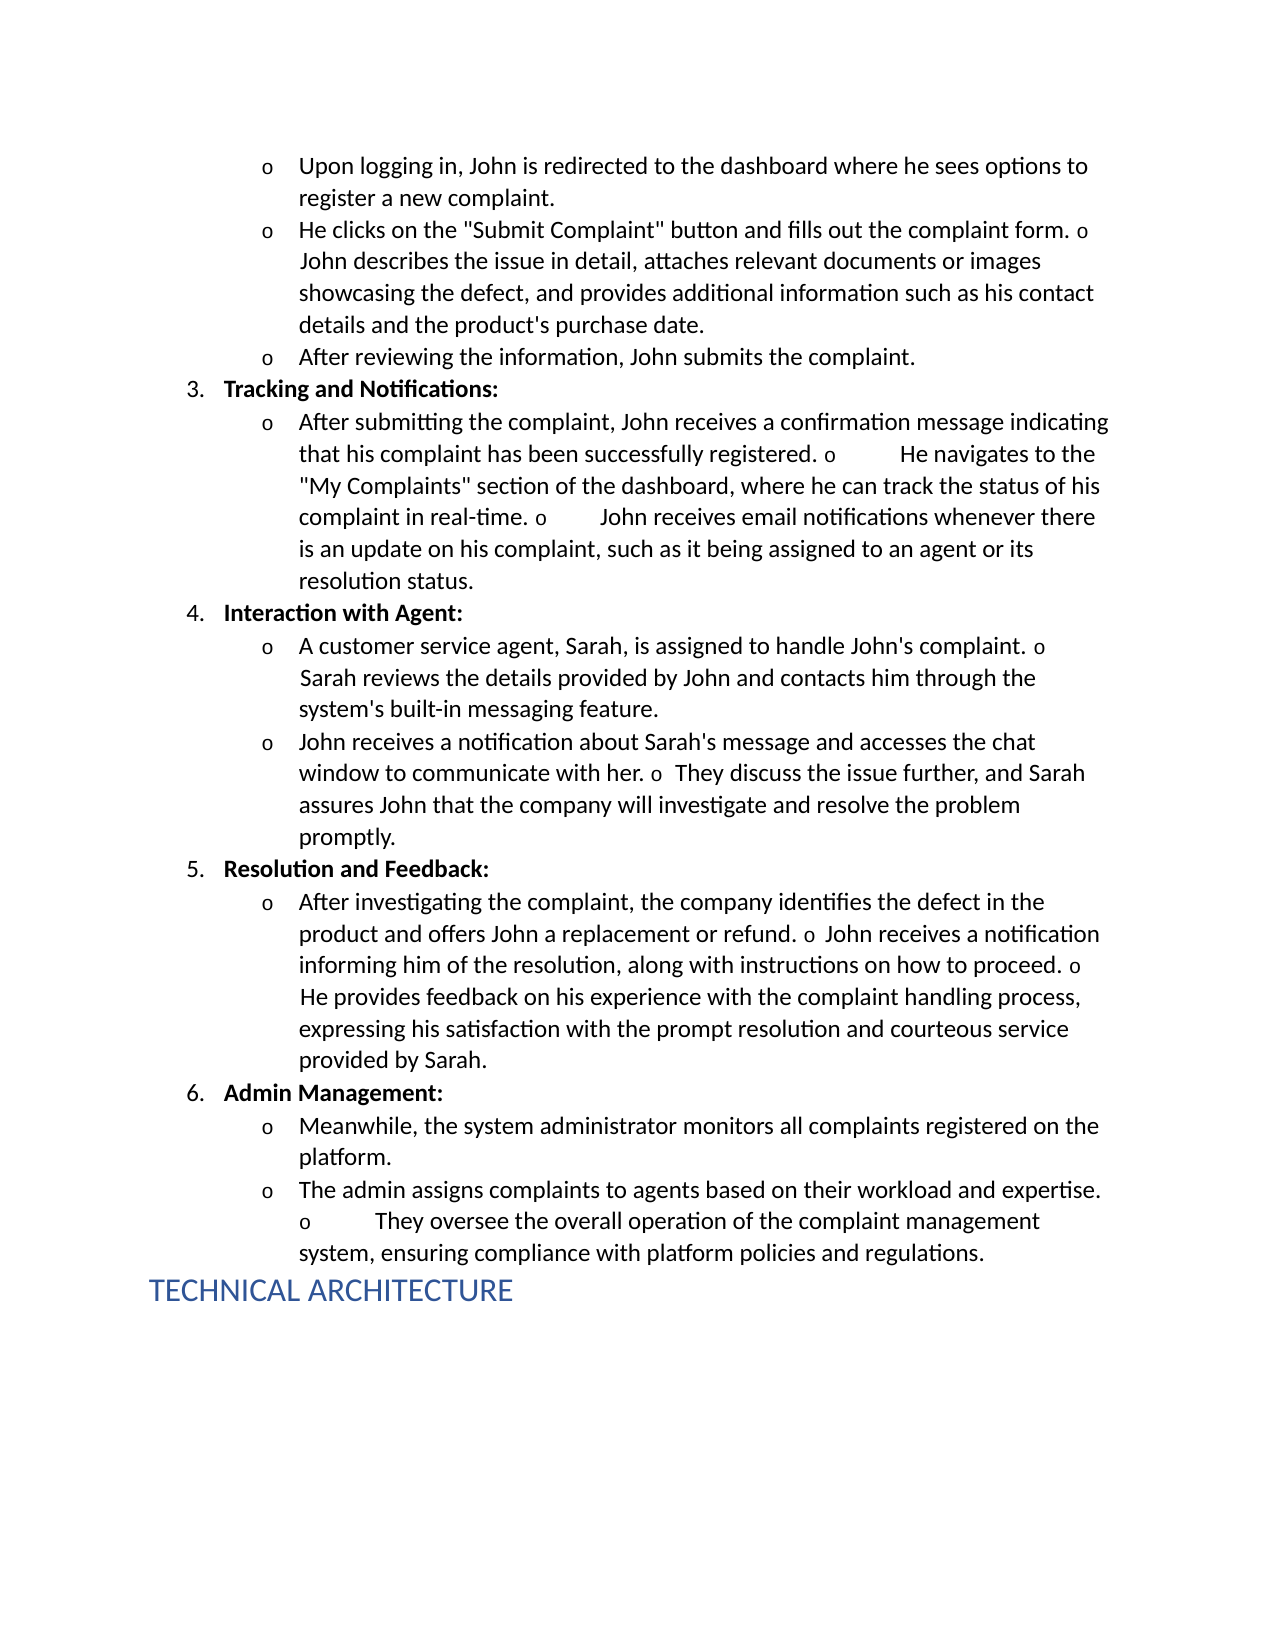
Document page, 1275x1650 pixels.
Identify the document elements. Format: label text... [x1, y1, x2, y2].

list Interaction with Agent: [186, 597, 1206, 627]
list After reviewing the information, John submits the complaint. [261, 341, 1115, 372]
list After submitting the complaint, John receives a confirmation message indicating that his complaint has been successfully registered. o He navigates to the "My Complaints" section of the dashboard, where he can track the status of his complaint in real-time. o John receives email notifications whenever there is an update on his complaint, such as it being assigned to an agent or its resolution status. [261, 406, 1115, 595]
list Admin Management: [186, 1077, 1206, 1107]
list He clicks on the "Submit Complaint" button and fills out the complaint form. o John describes the issue in detail, attaches relevant documents or images showcasing the defect, and provides additional information such as his contact details and the product's purchase date. [261, 214, 1115, 339]
list John receives a notification about Sarah's message and accesses the chat window to communicate with her. o They discuss the issue further, and Sarah assures John that the company will investigate and resolve the problem promptly. [261, 726, 1115, 851]
list A customer service agent, Sarah, is assigned to handle John's complaint. o Sarah reviews the details provided by John and contacts him through the system's built-in messaging feature. [261, 630, 1115, 724]
list The admin assigns complaints to agents based on their workload and expertise. o They oversee the overall operation of the complaint management system, ensuring compliance with platform policies and regulations. [261, 1174, 1115, 1268]
list Tracking and Notifications: [186, 373, 1206, 404]
list After investigating the complaint, the company identifies the defect in the product and offers John a replacement or refund. o John receives a notification informing him of the resolution, along with instructions on how to proceed. o He provides feedback on his experience with the complaint handling process, expressing his satisfaction with the prompt resolution and courteous service provided by Sarah. [261, 886, 1115, 1075]
list Resolution and Feedback: [186, 853, 1206, 883]
list Meanwhile, the system administrator monitors all complaints registered on the platform. [261, 1110, 1115, 1172]
text TECHNICAL ARCHITECTURE [148, 1269, 1206, 1310]
list Upon logging in, John is redirected to the dashboard where he sees options to register a new complaint. [261, 150, 1115, 212]
